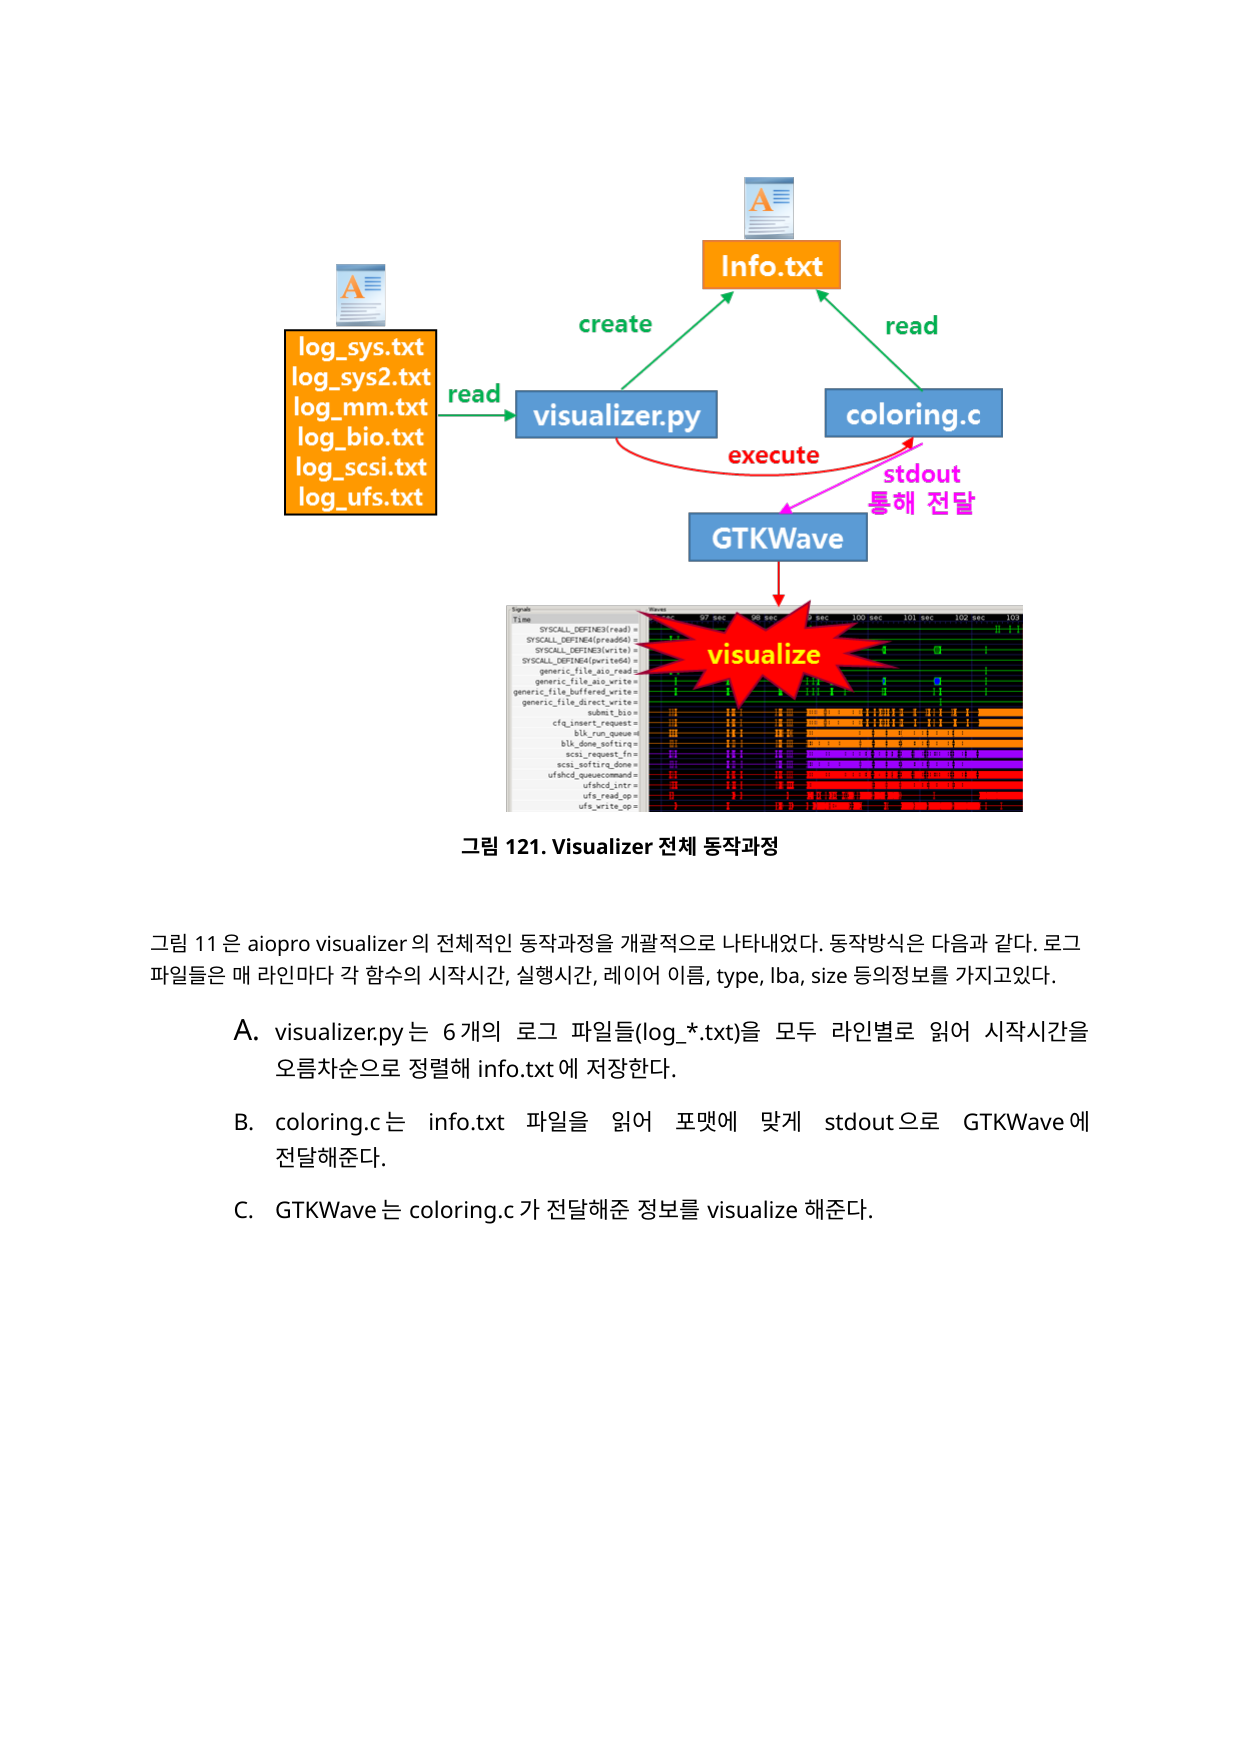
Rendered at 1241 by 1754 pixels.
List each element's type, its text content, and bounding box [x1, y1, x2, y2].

picture [275, 177, 1023, 812]
text 그림 11은 aiopro visualizer의 전체적인 동작과정을 개괄적으로 나타내었다. 동작방식은 다음과 같다. 로그 파일들은 매 라인마다 각 함수의 시작시간, 실행시간, 레이어 이름, type, lba, size 등의정보를 가지고있다. [150, 927, 1090, 990]
list coloring.c는 info.txt 파일을 읽어 포맷에 맞게 stdout으로 GTKWave에 전달해준다. [233, 1104, 1090, 1173]
list GTKWave는 coloring.c가 전달해준 정보를 visualize 해준다. [233, 1192, 1090, 1226]
list visualizer.py는 6개의 로그 파일들(log_*.txt)을 모두 라인별로 읽어 시작시간을 오름차순으로 정렬해 info.txt에 저장한다. [233, 1009, 1090, 1084]
